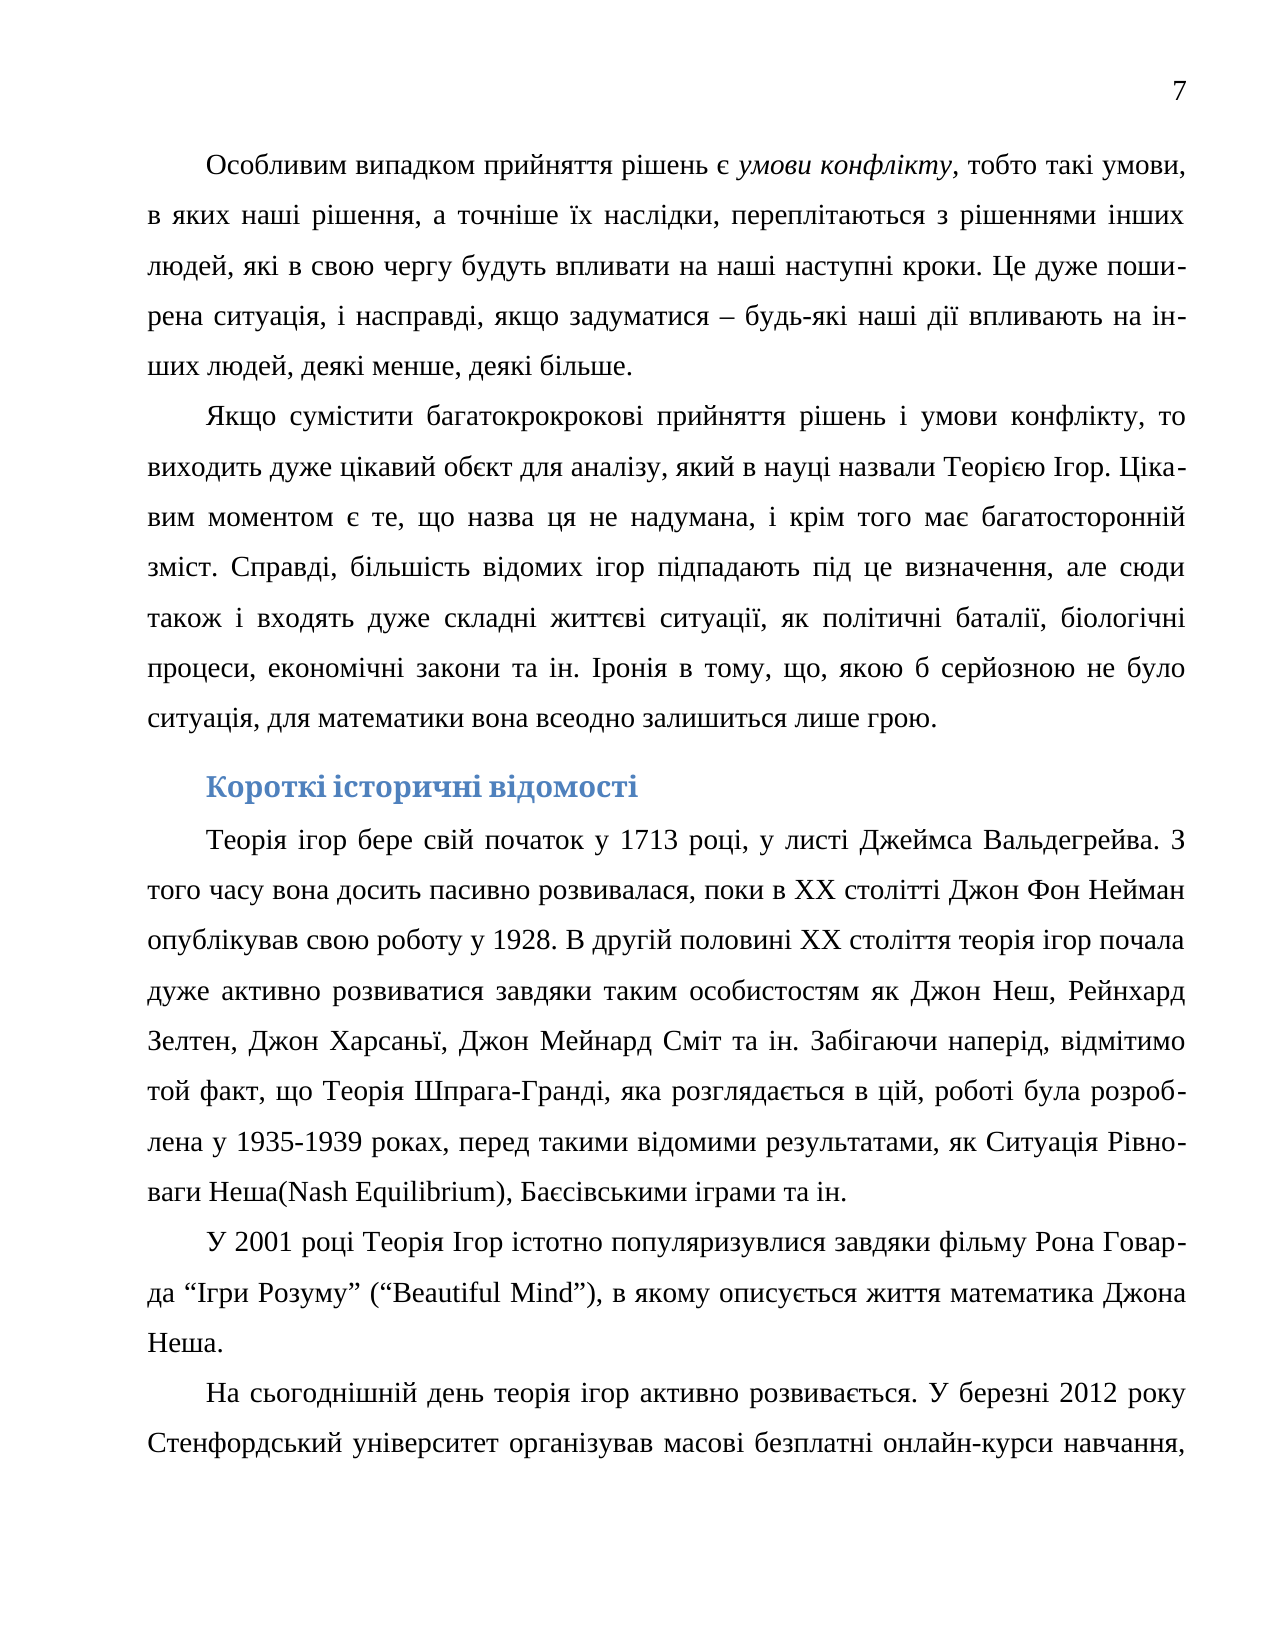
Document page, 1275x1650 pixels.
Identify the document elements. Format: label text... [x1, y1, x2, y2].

subtitle Короткі історичні відомості [147, 772, 1186, 805]
text Теорія ігор бере свій початок у 1713 році, у листі Джеймса Вальдегрейва. З того часу вона досить пасивно розвивалася, поки в ХХ столітті Джон Фон Нейман опублікував свою роботу у 1928. В другій половині ХХ століття теорія ігор почала дуже активно розвиватися завдяки таким особистостям як Джон Неш, Рейнхард Зелтен, Джон Харсаньї, Джон Мейнард Сміт та ін. Забігаючи наперід, відмітимо той факт, що Теорія Шпрага-Гранді, яка розглядається в цій, роботі була розроблена у 1935-1939 роках, перед такими відомими результатами, як Ситуація Рівноваги Неша(Nash Equilibrium), Баєсівськими іграми та ін. [147, 822, 1186, 1208]
text Особливим випадком прийняття рішень є умови конфлікту, тобто такі умови, в яких наші рішення, а точніше їх наслідки, переплітаються з рішеннями інших людей, які в свою чергу будуть впливати на наші наступні кроки. Це дуже поширена ситуація, і насправді, якщо задуматися – будь-які наші дії впливають на інших людей, деякі менше, деякі більше. [147, 147, 1186, 382]
text Якщо сумістити багатокрокрокові прийняття рішень і умови конфлікту, то виходить дуже цікавий обєкт для аналізу, який в науці назвали Теорією Ігор. Цікавим моментом є те, що назва ця не надумана, і крім того має багатосторонній зміст. Справді, більшість відомих ігор підпадають під це визначення, але сюди також і входять дуже складні життєві ситуації, як політичні баталії, біологічні процеси, економічні закони та ін. Іронія в тому, що, якою б серйозною не було ситуація, для математики вона всеодно залишиться лише грою. [147, 398, 1186, 734]
text У 2001 році Теорія Ігор істотно популяризувлися завдяки фільму Рона Говарда “Ігри Розуму” (“Beautiful Mind”), в якому описується життя математика Джона Неша. [147, 1224, 1186, 1358]
